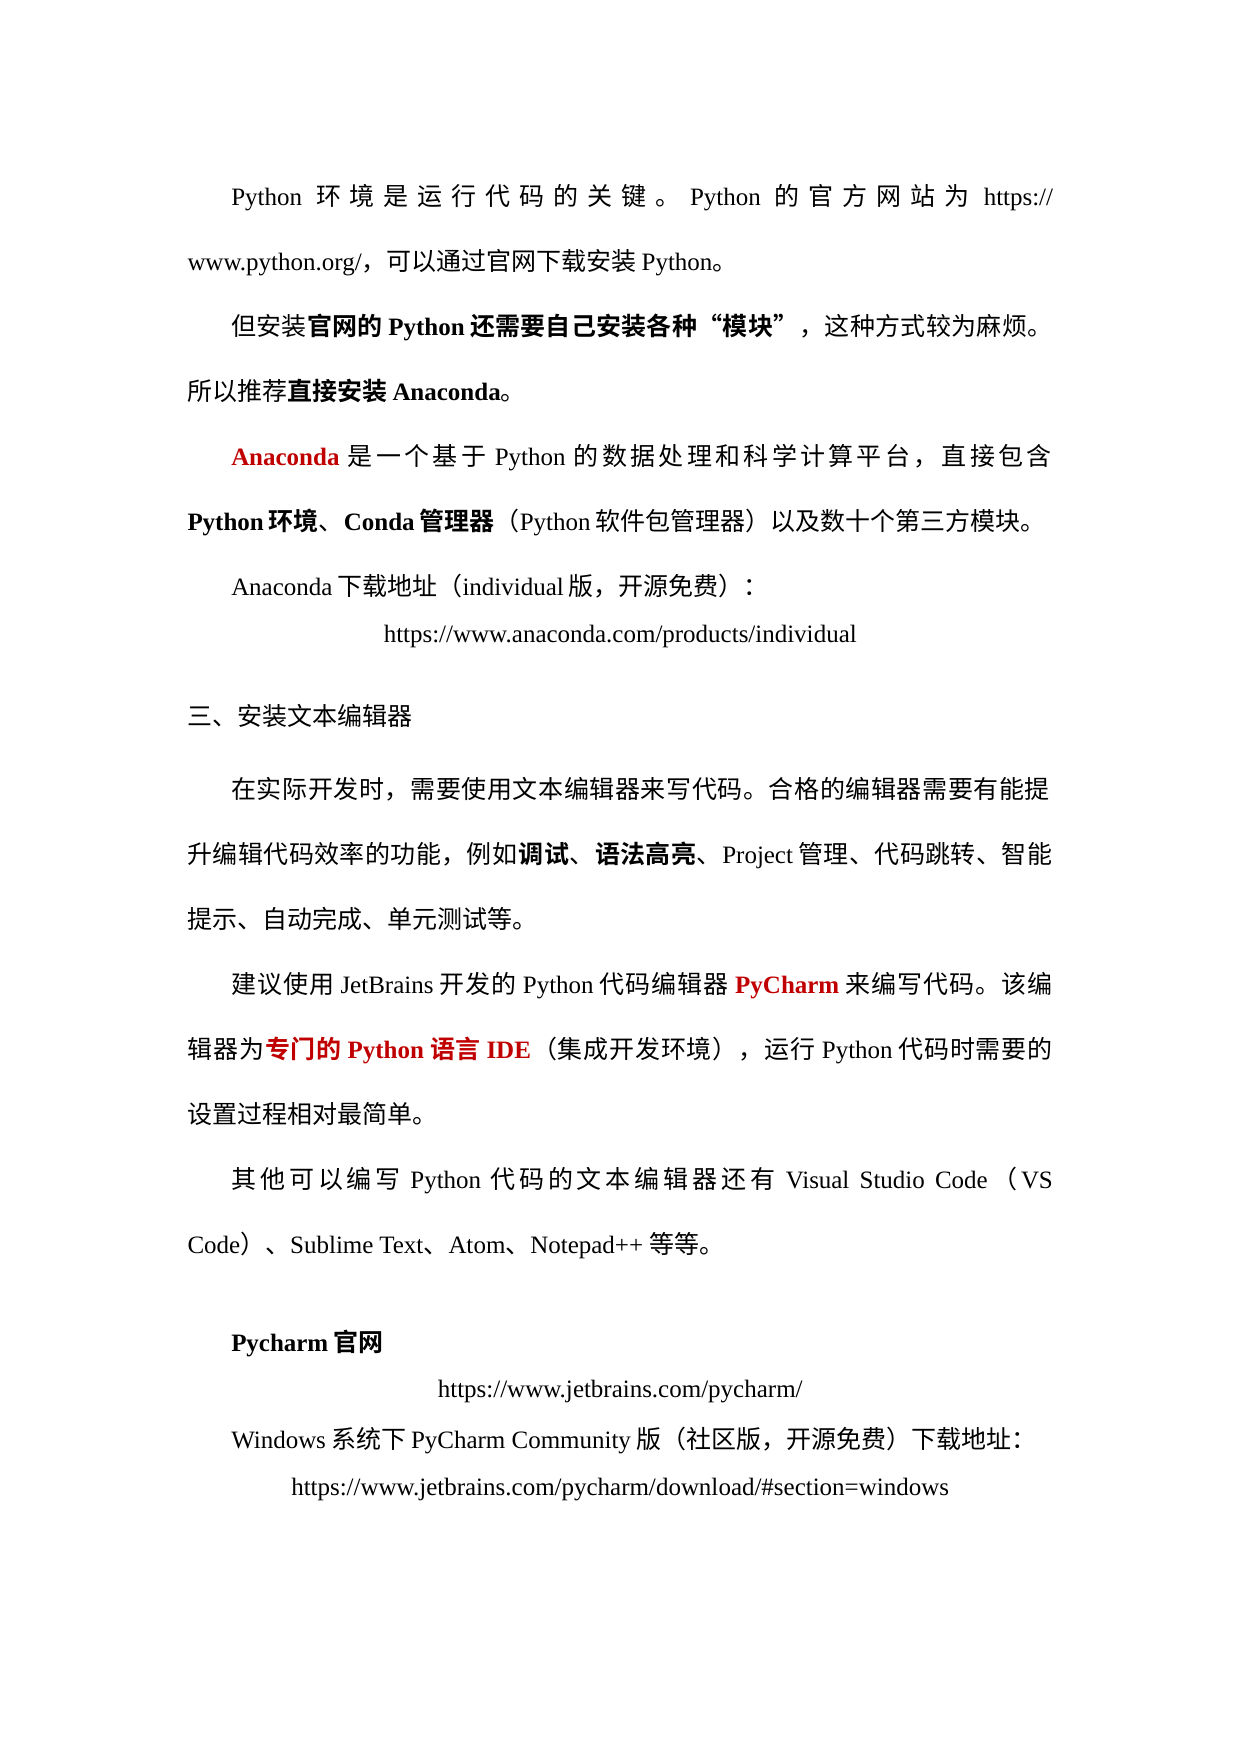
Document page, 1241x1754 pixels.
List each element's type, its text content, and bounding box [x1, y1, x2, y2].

text https://www.jetbrains.com/pycharm/ [187, 1373, 1053, 1405]
text https://www.jetbrains.com/pycharm/download/#section=windows [187, 1470, 1053, 1503]
text 建议使用JetBrains开发的Python代码编辑器PyCharm来编写代码。该编辑器为专门的Python语言IDE（集成开发环境），运行Python代码时需要的设置过程相对最简单。 [187, 950, 1053, 1145]
text https://www.anaconda.com/products/individual [187, 617, 1053, 649]
text Python环境是运行代码的关键。Python的官方网站为https://www.python.org/，可以通过官网下载安装Python。 [187, 162, 1053, 292]
text Pycharm官网 [187, 1308, 1053, 1373]
text Anaconda是一个基于Python的数据处理和科学计算平台，直接包含Python环境、Conda管理器（Python软件包管理器）以及数十个第三方模块。 [187, 422, 1053, 552]
text 在实际开发时，需要使用文本编辑器来写代码。合格的编辑器需要有能提升编辑代码效率的功能，例如调试、语法高亮、Project管理、代码跳转、智能提示、自动完成、单元测试等。 [187, 755, 1053, 950]
text 但安装官网的Python还需要自己安装各种“模块”，这种方式较为麻烦。所以推荐直接安装Anaconda。 [187, 292, 1053, 422]
text Windows系统下PyCharm Community版（社区版，开源免费）下载地址： [187, 1405, 1053, 1470]
text Anaconda下载地址（individual版，开源免费）： [187, 552, 1053, 617]
text 三、安装文本编辑器 [187, 682, 1053, 747]
text 其他可以编写Python代码的文本编辑器还有Visual Studio Code（VS Code）、Sublime Text、Atom、Notepad++ 等等。 [187, 1145, 1053, 1275]
